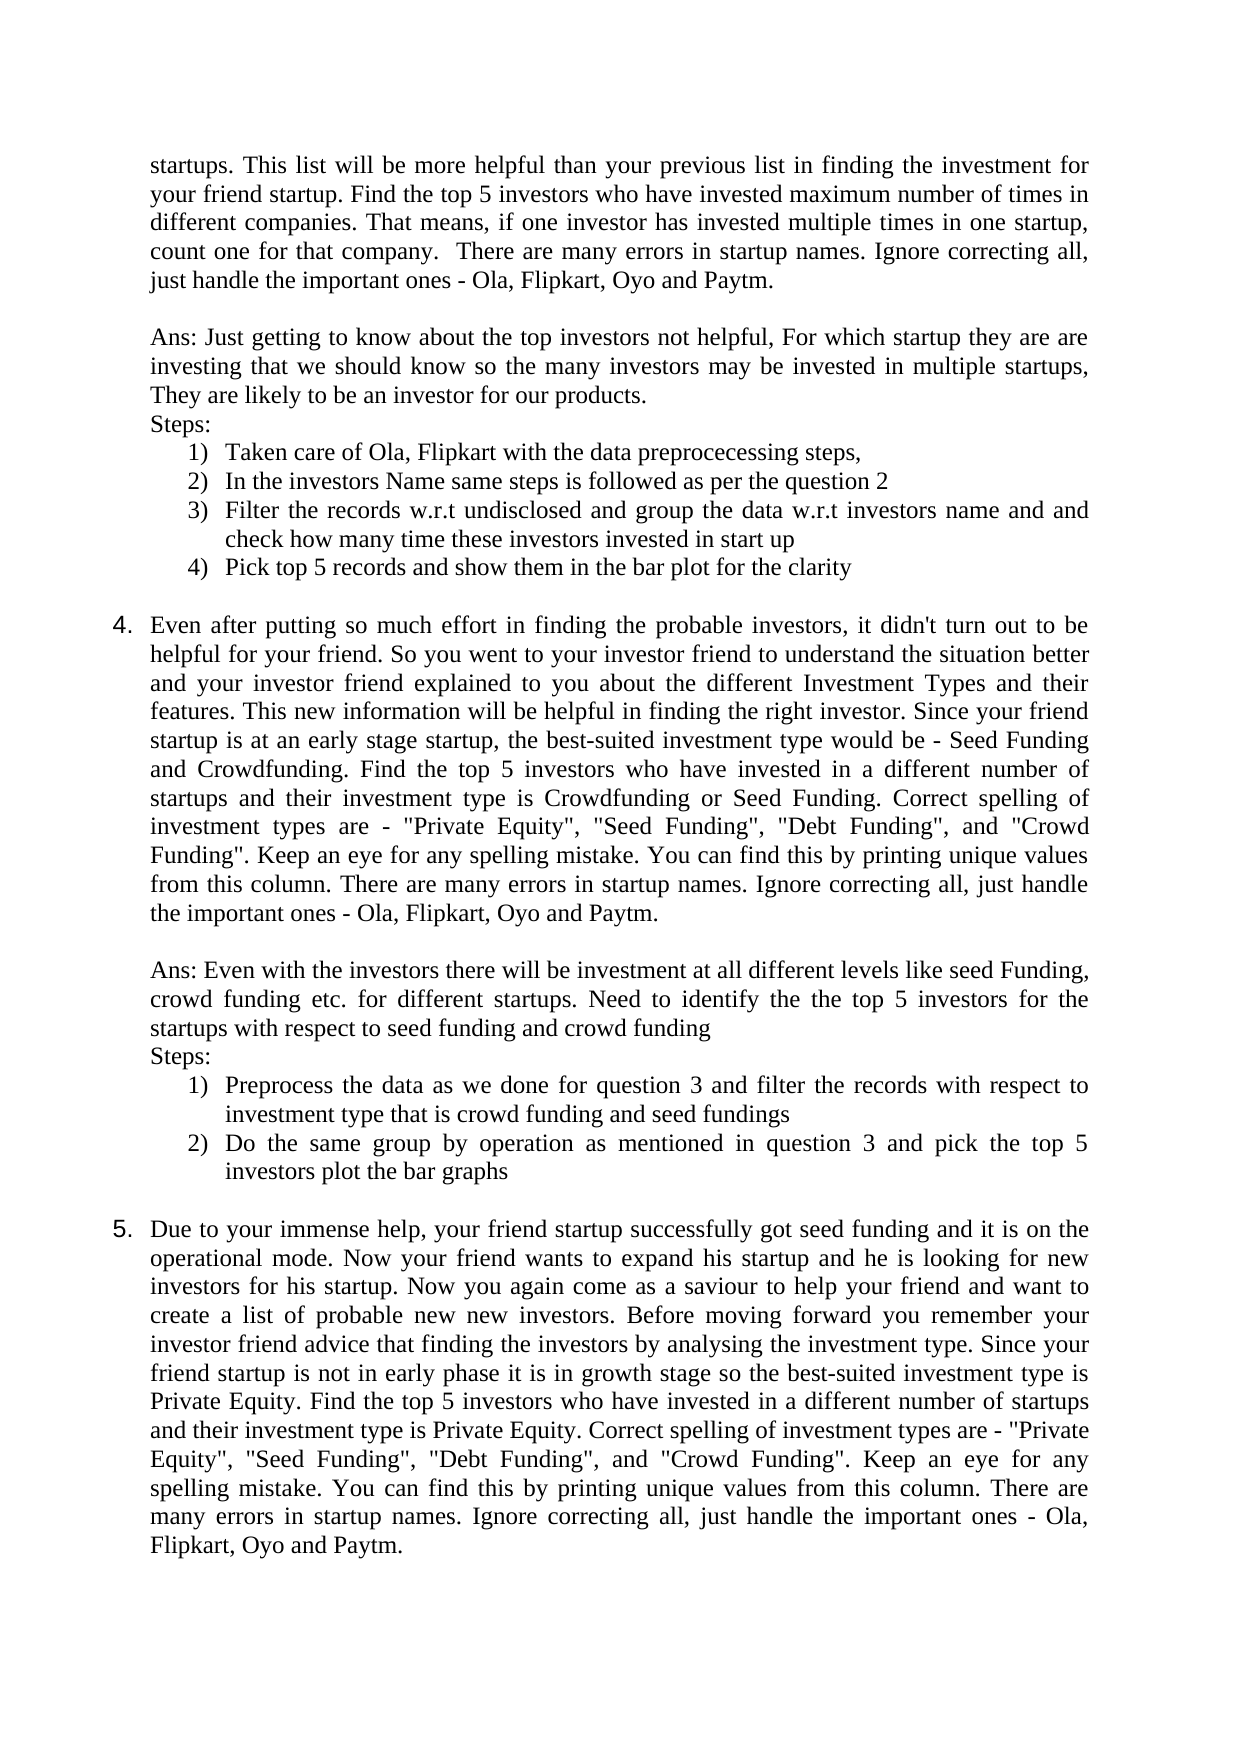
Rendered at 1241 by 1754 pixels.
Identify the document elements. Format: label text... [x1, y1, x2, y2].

text Ans: Just getting to know about the top investors not helpful, For which startup they are are investing that we should know so the many investors may be invested in multiple startups, They are likely to be an investor for our products. [150, 322, 1090, 409]
list Due to your immense help, your friend startup successfully got seed funding and it is on the operational mode. Now your friend wants to expand his startup and he is looking for new investors for his startup. Now you again come as a saviour to help your friend and want to create a list of probable new new investors. Before moving forward you remember your investor friend advice that finding the investors by analysing the investment type. Since your friend startup is not in early phase it is in growth stage so the best-suited investment type is Private Equity. Find the top 5 investors who have invested in a different number of startups and their investment type is Private Equity. Correct spelling of investment types are - "Private Equity", "Seed Funding", "Debt Funding", and "Crowd Funding". Keep an eye for any spelling mistake. You can find this by printing unique values from this column. There are many errors in startup names. Ignore correcting all, just handle the important ones - Ola, Flipkart, Oyo and Paytm. [112, 1214, 1090, 1559]
list Taken care of Ola, Flipkart with the data preprocecessing steps, [187, 437, 1090, 466]
text Steps: [150, 409, 1090, 437]
list Filter the records w.r.t undisclosed and group the data w.r.t investors name and and check how many time these investors invested in start up [187, 495, 1090, 552]
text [150, 150, 1090, 294]
list Pick top 5 records and show them in the bar plot for the clarity [187, 552, 1090, 581]
text Steps: [150, 1041, 1090, 1070]
text Ans: Even with the investors there will be investment at all different levels like seed Funding, crowd funding etc. for different startups. Need to identify the the top 5 investors for the startups with respect to seed funding and crowd funding [150, 955, 1090, 1041]
list In the investors Name same steps is followed as per the question 2 [187, 466, 1090, 495]
list Do the same group by operation as mentioned in question 3 and pick the top 5 investors plot the bar graphs [187, 1128, 1090, 1185]
list Preprocess the data as we done for question 3 and filter the records with respect to investment type that is crowd funding and seed fundings [187, 1070, 1090, 1128]
list Even after putting so much effort in finding the probable investors, it didn't turn out to be helpful for your friend. So you went to your investor friend to understand the situation better and your investor friend explained to you about the different Investment Types and their features. This new information will be helpful in finding the right investor. Since your friend startup is at an early stage startup, the best-suited investment type would be - Seed Funding and Crowdfunding. Find the top 5 investors who have invested in a different number of startups and their investment type is Crowdfunding or Seed Funding. Correct spelling of investment types are - "Private Equity", "Seed Funding", "Debt Funding", and "Crowd Funding". Keep an eye for any spelling mistake. You can find this by printing unique values from this column. There are many errors in startup names. Ignore correcting all, just handle the important ones - Ola, Flipkart, Oyo and Paytm. [112, 610, 1090, 926]
